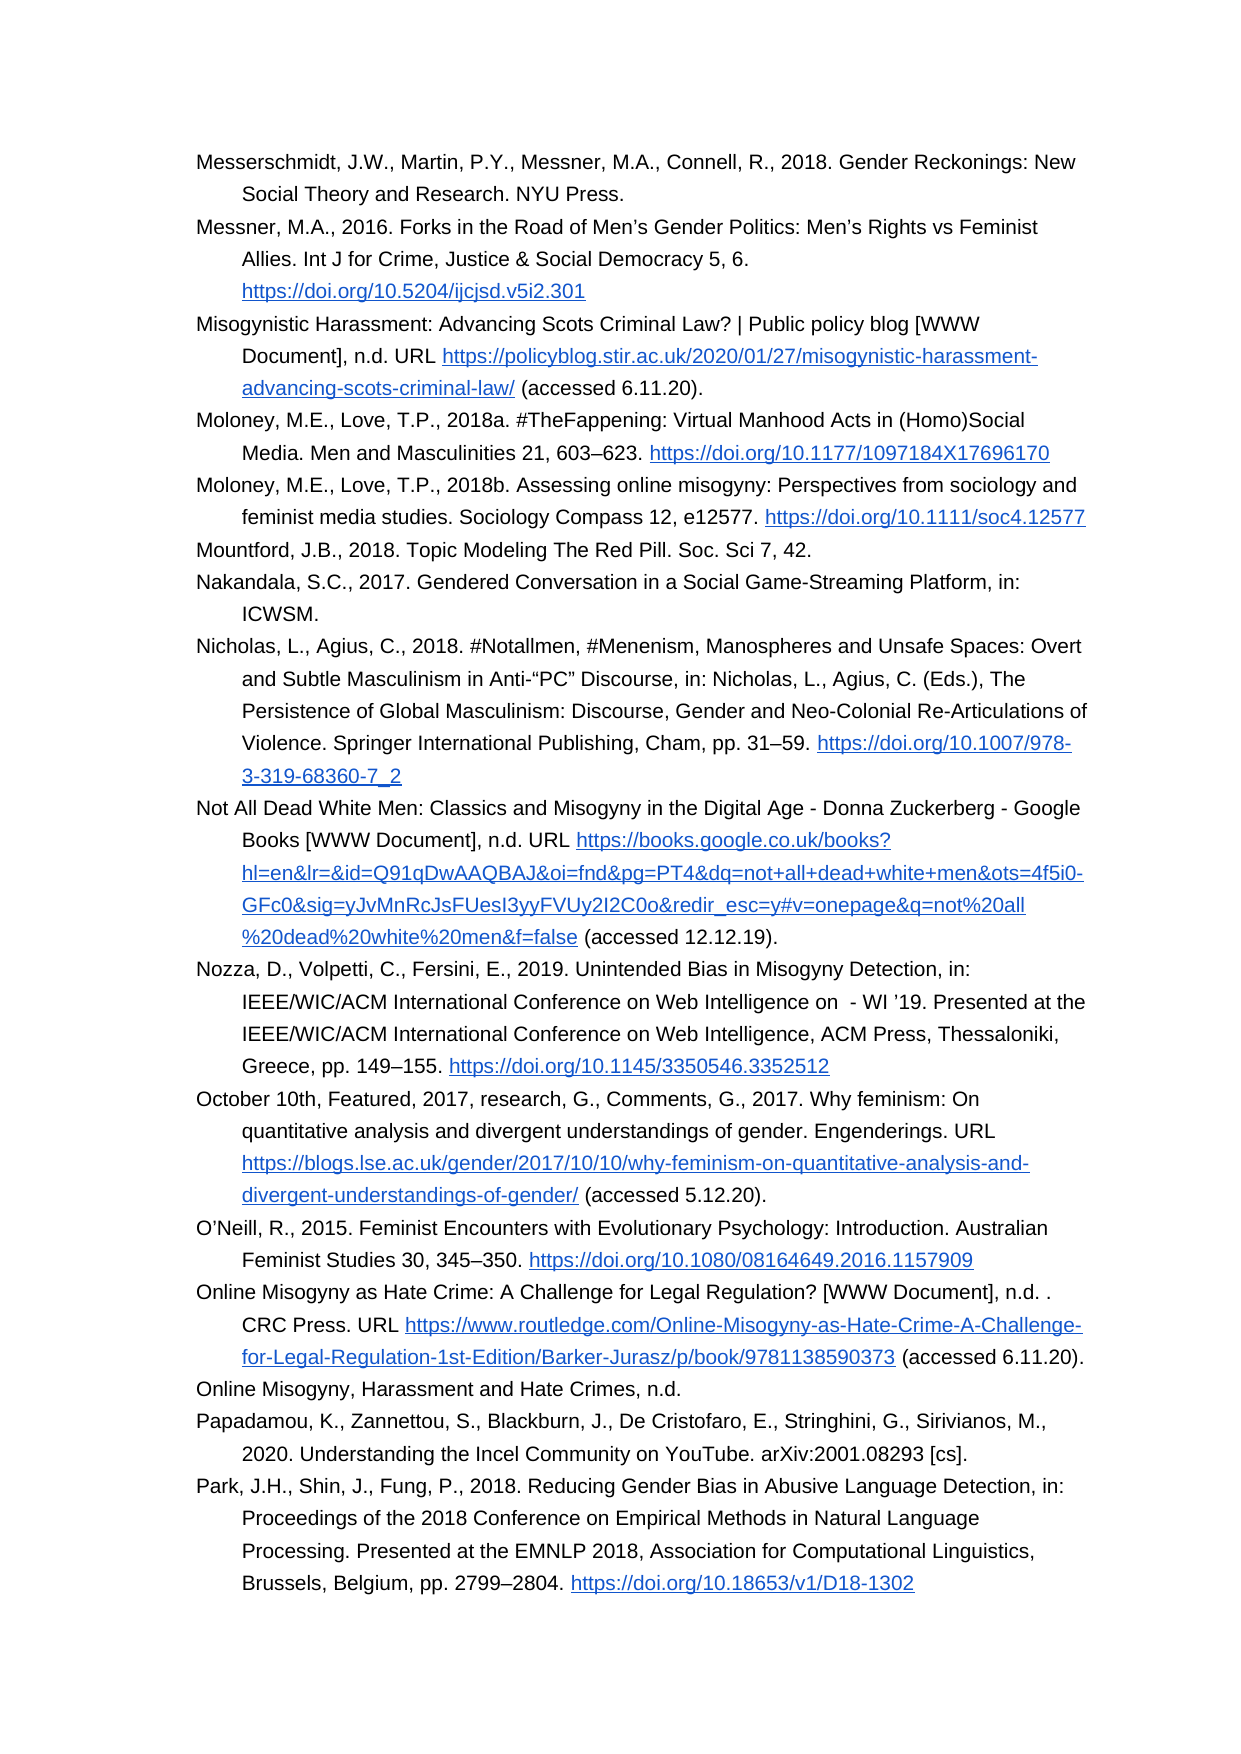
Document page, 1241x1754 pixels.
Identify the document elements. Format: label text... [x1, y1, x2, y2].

text Moloney, M.E., Love, T.P., 2018a. #TheFappening: Virtual Manhood Acts in (Homo)Social Media. Men and Masculinities 21, 603–623. https://doi.org/10.1177/1097184X17696170 [196, 408, 1090, 464]
text Online Misogyny as Hate Crime: A Challenge for Legal Regulation? [WWW Document], n.d. . CRC Press. URL https://www.routledge.com/Online-Misogyny-as-Hate-Crime-A-Challenge-for-Legal-Regulation-1st-Edition/Barker-Jurasz/p/book/9781138590373 (accessed 6.11.20). [196, 1280, 1090, 1369]
text Misogynistic Harassment: Advancing Scots Criminal Law? | Public policy blog [WWW Document], n.d. URL https://policyblog.stir.ac.uk/2020/01/27/misogynistic-harassment-advancing-scots-criminal-law/ (accessed 6.11.20). [196, 311, 1090, 400]
text October 10th, Featured, 2017, research, G., Comments, G., 2017. Why feminism: On quantitative analysis and divergent understandings of gender. Engenderings. URL https://blogs.lse.ac.uk/gender/2017/10/10/why-feminism-on-quantitative-analysis-and-divergent-understandings-of-gender/ (accessed 5.12.20). [196, 1086, 1090, 1207]
text Papadamou, K., Zannettou, S., Blackburn, J., De Cristofaro, E., Stringhini, G., Sirivianos, M., 2020. Understanding the Incel Community on YouTube. arXiv:2001.08293 [cs]. [196, 1409, 1090, 1466]
text O’Neill, R., 2015. Feminist Encounters with Evolutionary Psychology: Introduction. Australian Feminist Studies 30, 345–350. https://doi.org/10.1080/08164649.2016.1157909 [196, 1216, 1090, 1272]
text Not All Dead White Men: Classics and Misogyny in the Digital Age - Donna Zuckerberg - Google Books [WWW Document], n.d. URL https://books.google.co.uk/books?hl=en&lr=&id=Q91qDwAAQBAJ&oi=fnd&pg=PT4&dq=not+all+dead+white+men&ots=4f5i0-GFc0&sig=yJvMnRcJsFUesI3yyFVUy2I2C0o&redir_esc=y#v=onepage&q=not%20all%20dead%20white%20men&f=false (accessed 12.12.19). [196, 796, 1090, 949]
text Park, J.H., Shin, J., Fung, P., 2018. Reducing Gender Bias in Abusive Language Detection, in: Proceedings of the 2018 Conference on Empirical Methods in Natural Language Processing. Presented at the EMNLP 2018, Association for Computational Linguistics, Brussels, Belgium, pp. 2799–2804. https://doi.org/10.18653/v1/D18-1302 [196, 1474, 1090, 1595]
text Nakandala, S.C., 2017. Gendered Conversation in a Social Game-Streaming Platform, in: ICWSM. [196, 570, 1090, 626]
text Nicholas, L., Agius, C., 2018. #Notallmen, #Menenism, Manospheres and Unsafe Spaces: Overt and Subtle Masculinism in Anti-“PC” Discourse, in: Nicholas, L., Agius, C. (Eds.), The Persistence of Global Masculinism: Discourse, Gender and Neo-Colonial Re-Articulations of Violence. Springer International Publishing, Cham, pp. 31–59. https://doi.org/10.1007/978-3-319-68360-7_2 [196, 634, 1090, 787]
text Mountford, J.B., 2018. Topic Modeling The Red Pill. Soc. Sci 7, 42. [196, 537, 1090, 561]
text Messner, M.A., 2016. Forks in the Road of Men’s Gender Politics: Men’s Rights vs Feminist Allies. Int J for Crime, Justice & Social Democracy 5, 6. https://doi.org/10.5204/ijcjsd.v5i2.301 [196, 214, 1090, 303]
text Messerschmidt, J.W., Martin, P.Y., Messner, M.A., Connell, R., 2018. Gender Reckonings: New Social Theory and Research. NYU Press. [196, 150, 1090, 206]
text Moloney, M.E., Love, T.P., 2018b. Assessing online misogyny: Perspectives from sociology and feminist media studies. Sociology Compass 12, e12577. https://doi.org/10.1111/soc4.12577 [196, 473, 1090, 529]
text Online Misogyny, Harassment and Hate Crimes, n.d. [196, 1377, 1090, 1401]
text Nozza, D., Volpetti, C., Fersini, E., 2019. Unintended Bias in Misogyny Detection, in: IEEE/WIC/ACM International Conference on Web Intelligence on - WI ’19. Presented at the IEEE/WIC/ACM International Conference on Web Intelligence, ACM Press, Thessaloniki, Greece, pp. 149–155. https://doi.org/10.1145/3350546.3352512 [196, 957, 1090, 1078]
